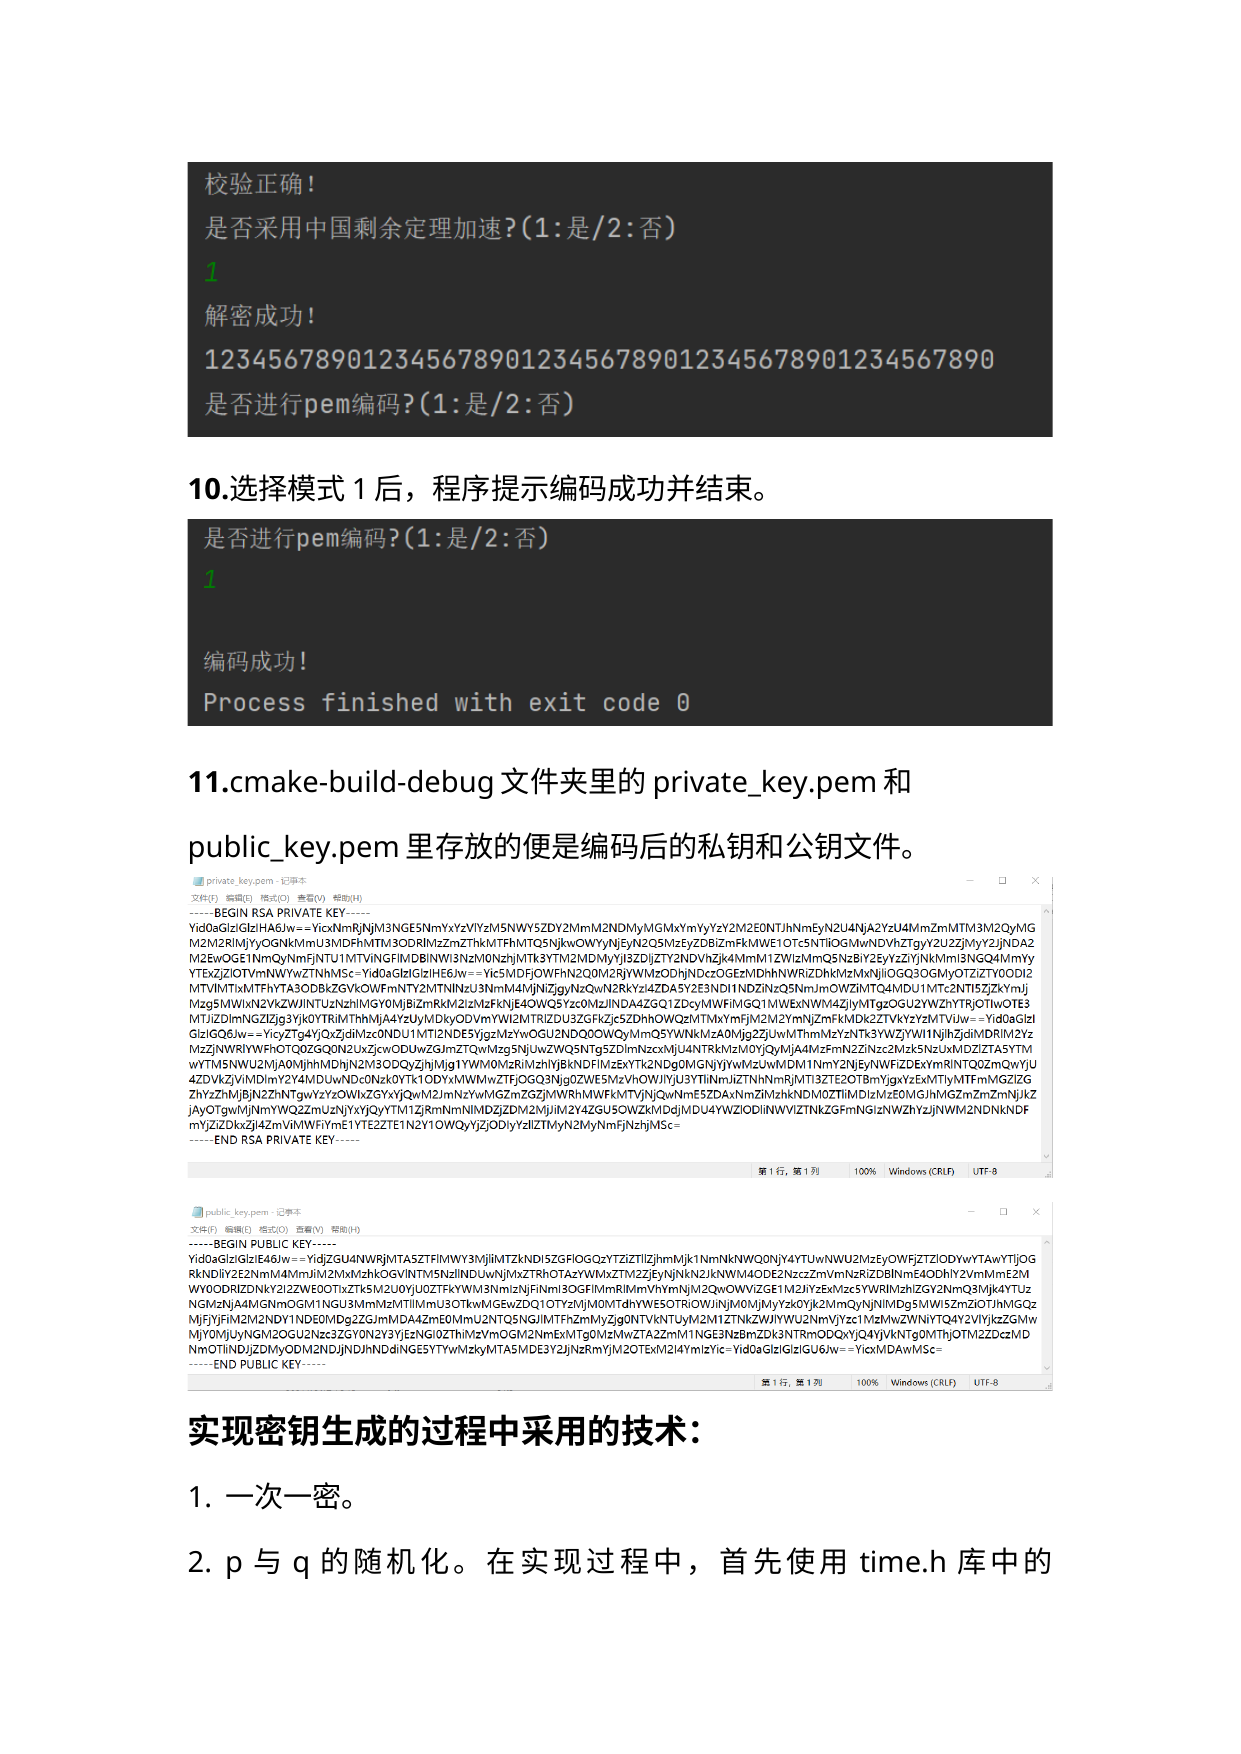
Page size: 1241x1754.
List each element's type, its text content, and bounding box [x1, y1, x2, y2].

picture [187, 162, 1053, 437]
text 实现密钥生成的过程中采用的技术： [187, 1397, 1053, 1462]
picture [187, 877, 1053, 1178]
picture [187, 1202, 1053, 1391]
text 11.cmake-build-debug文件夹里的private_key.pem和public_key.pem里存放的便是编码后的私钥和公钥文件。 [187, 747, 1053, 877]
list 一次一密。 [187, 1462, 1053, 1527]
picture [187, 519, 1053, 726]
text 10.选择模式1后，程序提示编码成功并结束。 [187, 454, 1053, 519]
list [187, 1527, 1053, 1592]
